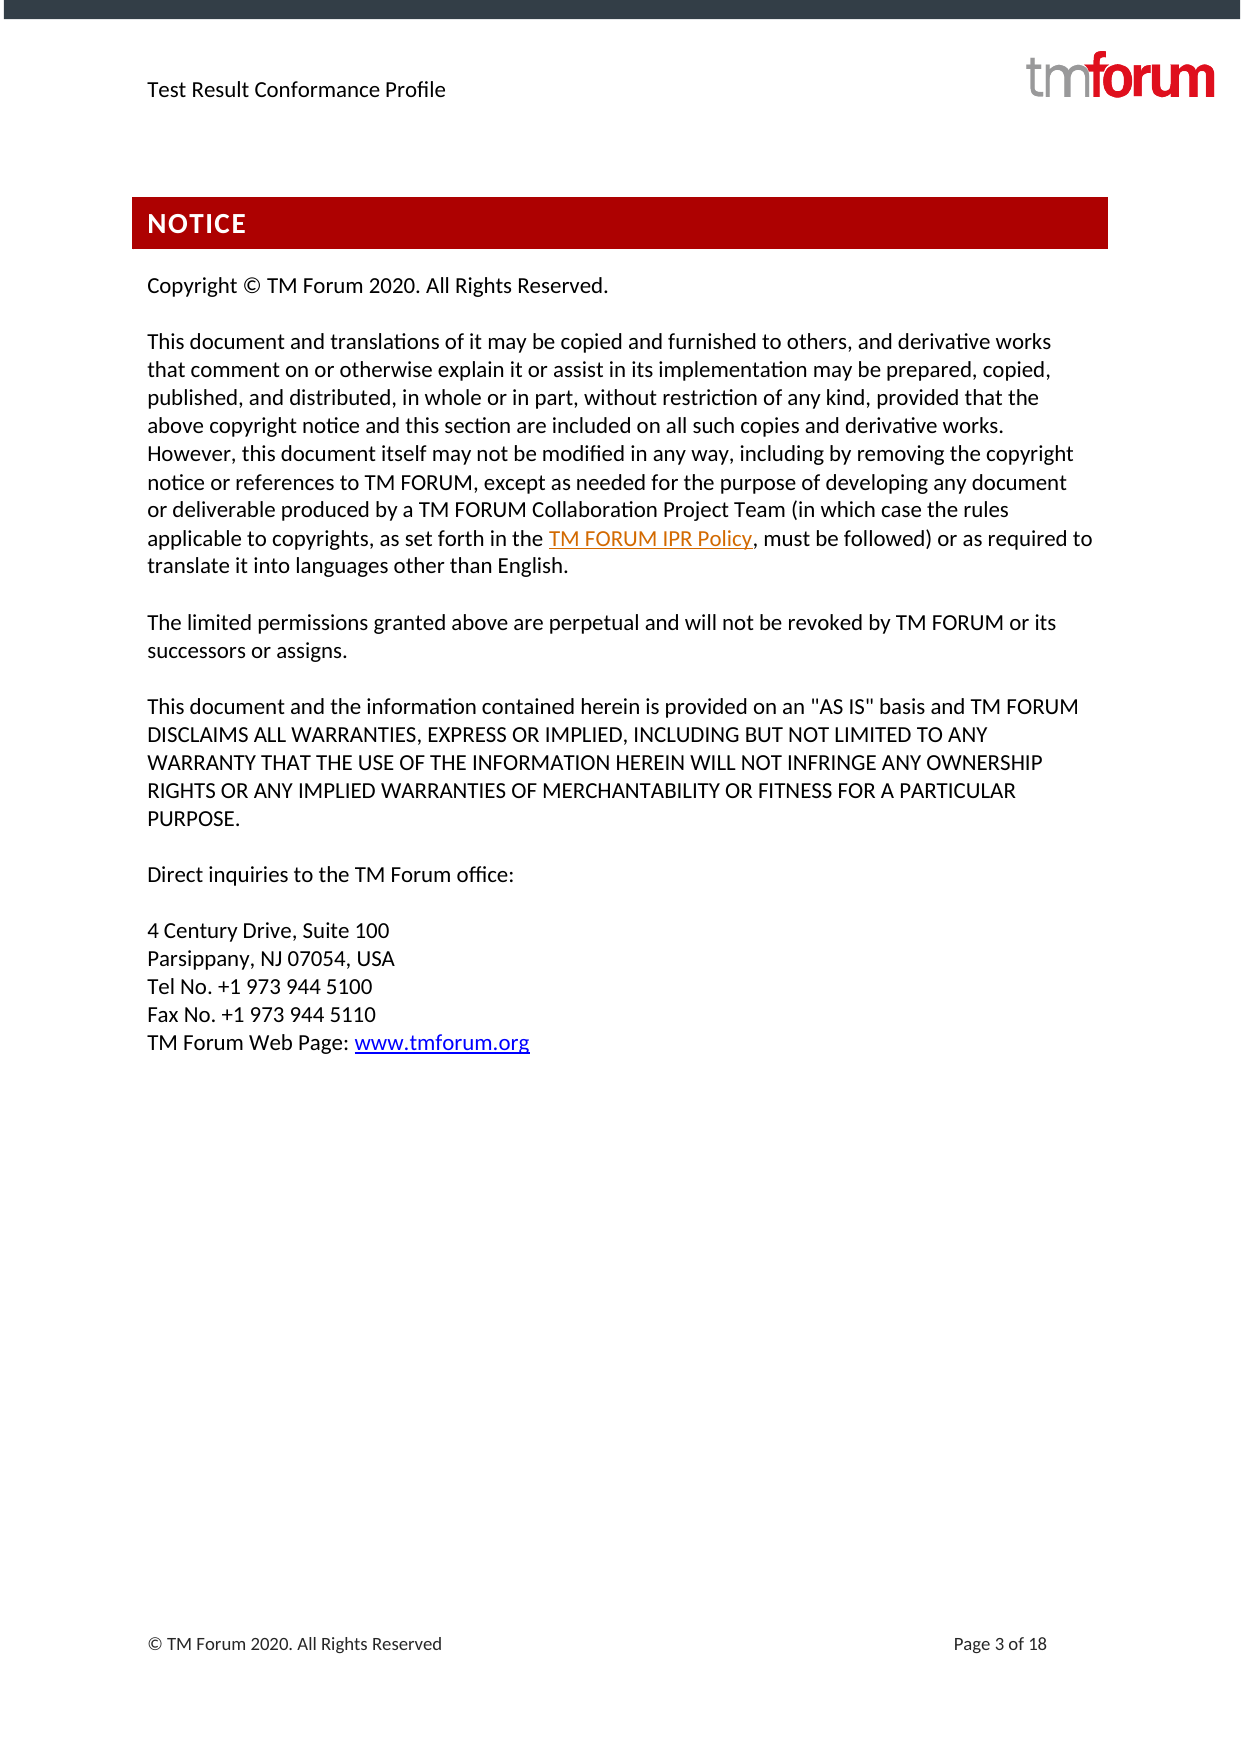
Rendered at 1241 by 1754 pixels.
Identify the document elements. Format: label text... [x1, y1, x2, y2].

text This document and translations of it may be copied and furnished to others, and derivative works that comment on or otherwise explain it or assist in its implementation may be prepared, copied, published, and distributed, in whole or in part, without restriction of any kind, provided that the above copyright notice and this section are included on all such copies and derivative works. However, this document itself may not be modified in any way, including by removing the copyright notice or references to TM FORUM, except as needed for the purpose of developing any document or deliverable produced by a TM FORUM Collaboration Project Team (in which case the rules applicable to copyrights, as set forth in the TM FORUM IPR Policy, must be followed) or as required to translate it into languages other than English. [147, 327, 1093, 580]
text Fax No. +1 973 944 5110 [147, 1000, 1093, 1028]
text Tel No. +1 973 944 5100 [147, 972, 1093, 1000]
text TM Forum Web Page: www.tmforum.org [147, 1028, 1093, 1056]
text 4 Century Drive, Suite 100 [147, 916, 1093, 944]
text Copyright © TM Forum 2020. All Rights Reserved. [147, 271, 1093, 299]
text Parsippany, NJ 07054, USA [147, 944, 1093, 972]
text This document and the information contained herein is provided on an "AS IS" basis and TM FORUM DISCLAIMS ALL WARRANTIES, EXPRESS OR IMPLIED, INCLUDING BUT NOT LIMITED TO ANY WARRANTY THAT THE USE OF THE INFORMATION HEREIN WILL NOT INFRINGE ANY OWNERSHIP RIGHTS OR ANY IMPLIED WARRANTIES OF MERCHANTABILITY OR FITNESS FOR A PARTICULAR PURPOSE. [147, 692, 1093, 832]
text Direct inquiries to the TM Forum office: [147, 860, 1093, 888]
subtitle NOTICE [139, 204, 1102, 243]
text The limited permissions granted above are perpetual and will not be revoked by TM FORUM or its successors or assigns. [147, 608, 1093, 664]
picture [3, 0, 1241, 111]
